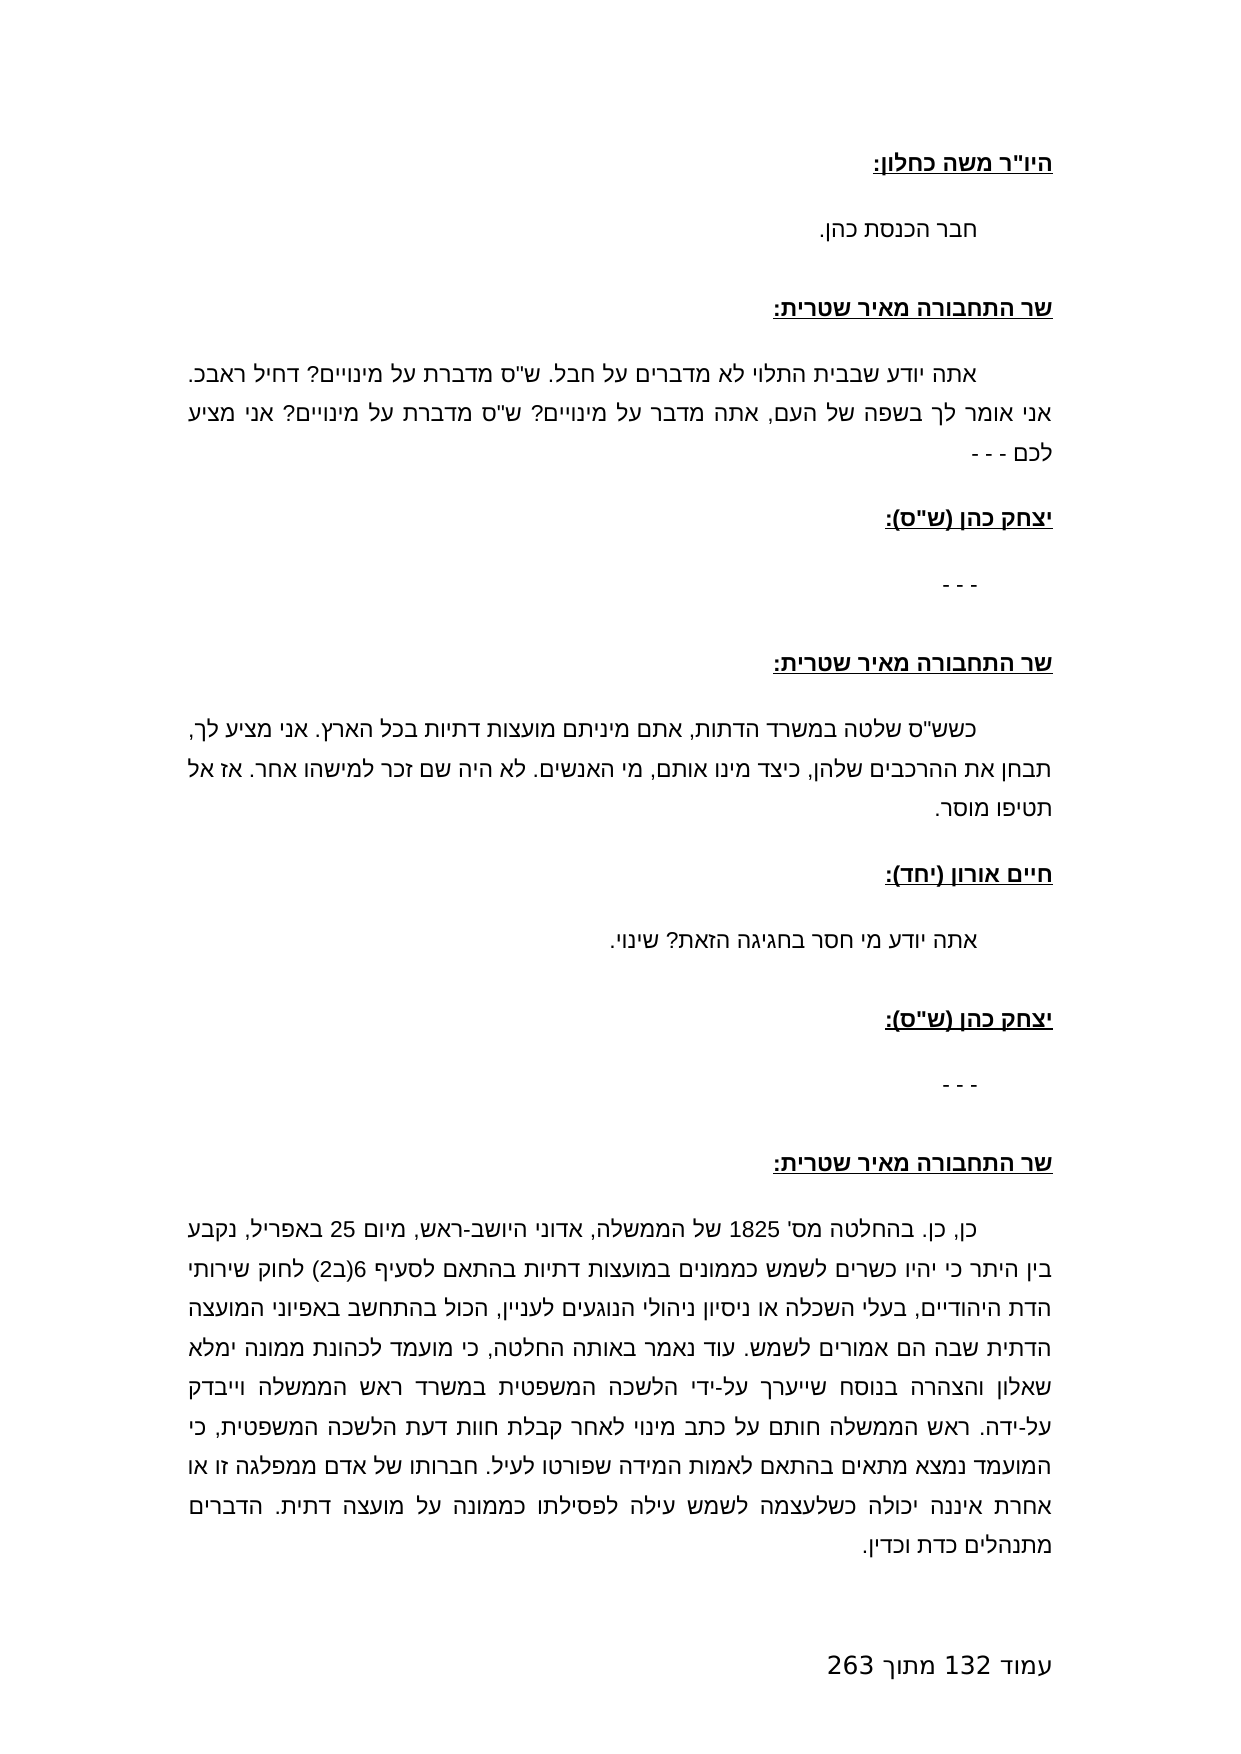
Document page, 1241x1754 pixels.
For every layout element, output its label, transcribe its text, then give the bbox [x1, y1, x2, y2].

text יצחק כהן (ש"ס): [187, 1006, 1053, 1032]
text - - - [187, 1071, 978, 1098]
text אתה יודע מי חסר בחגיגה הזאת? שינוי. [187, 927, 1053, 953]
text חיים אורון (יחד): [187, 861, 1053, 887]
text חבר הכנסת כהן. [187, 216, 1053, 242]
text יצחק כהן (ש"ס): [187, 505, 1053, 532]
text שר התחבורה מאיר שטרית: [187, 295, 1053, 321]
text שר התחבורה מאיר שטרית: [187, 650, 1053, 677]
text שר התחבורה מאיר שטרית: [187, 1150, 1053, 1177]
text היו"ר משה כחלון: [187, 150, 1053, 176]
text אתה יודע שבבית התלוי לא מדברים על חבל. ש"ס מדברת על מינויים? דחיל ראבכ. אני אומר לך בשפה של העם, אתה מדבר על מינויים? ש"ס מדברת על מינויים? אני מציע לכם - - - [187, 361, 1053, 466]
text כשש"ס שלטה במשרד הדתות, אתם מיניתם מועצות דתיות בכל הארץ. אני מציע לך, תבחן את ההרכבים שלהן, כיצד מינו אותם, מי האנשים. לא היה שם זכר למישהו אחר. אז אל תטיפו מוסר. [187, 716, 1053, 821]
text - - - [187, 571, 1053, 598]
text כן, כן. בהחלטה מס' 1825 של הממשלה, אדוני היושב-ראש, מיום 25 באפריל, נקבע בין היתר כי יהיו כשרים לשמש כממונים במועצות דתיות בהתאם לסעיף 6(ב2) לחוק שירותי הדת היהודיים, בעלי השכלה או ניסיון ניהולי הנוגעים לעניין, הכול בהתחשב באפיוני המועצה הדתית שבה הם אמורים לשמש. עוד נאמר באותה החלטה, כי מועמד לכהונת ממונה ימלא שאלון והצהרה בנוסח שייערך על-ידי הלשכה המשפטית במשרד ראש הממשלה וייבדק על-ידה. ראש הממשלה חותם על כתב מינוי לאחר קבלת חוות דעת הלשכה המשפטית, כי המועמד נמצא מתאים בהתאם לאמות המידה שפורטו לעיל. חברותו של אדם ממפלגה זו או אחרת איננה יכולה כשלעצמה לשמש עילה לפסילתו כממונה על מועצה דתית. הדברים מתנהלים כדת וכדין. [187, 1216, 1053, 1558]
